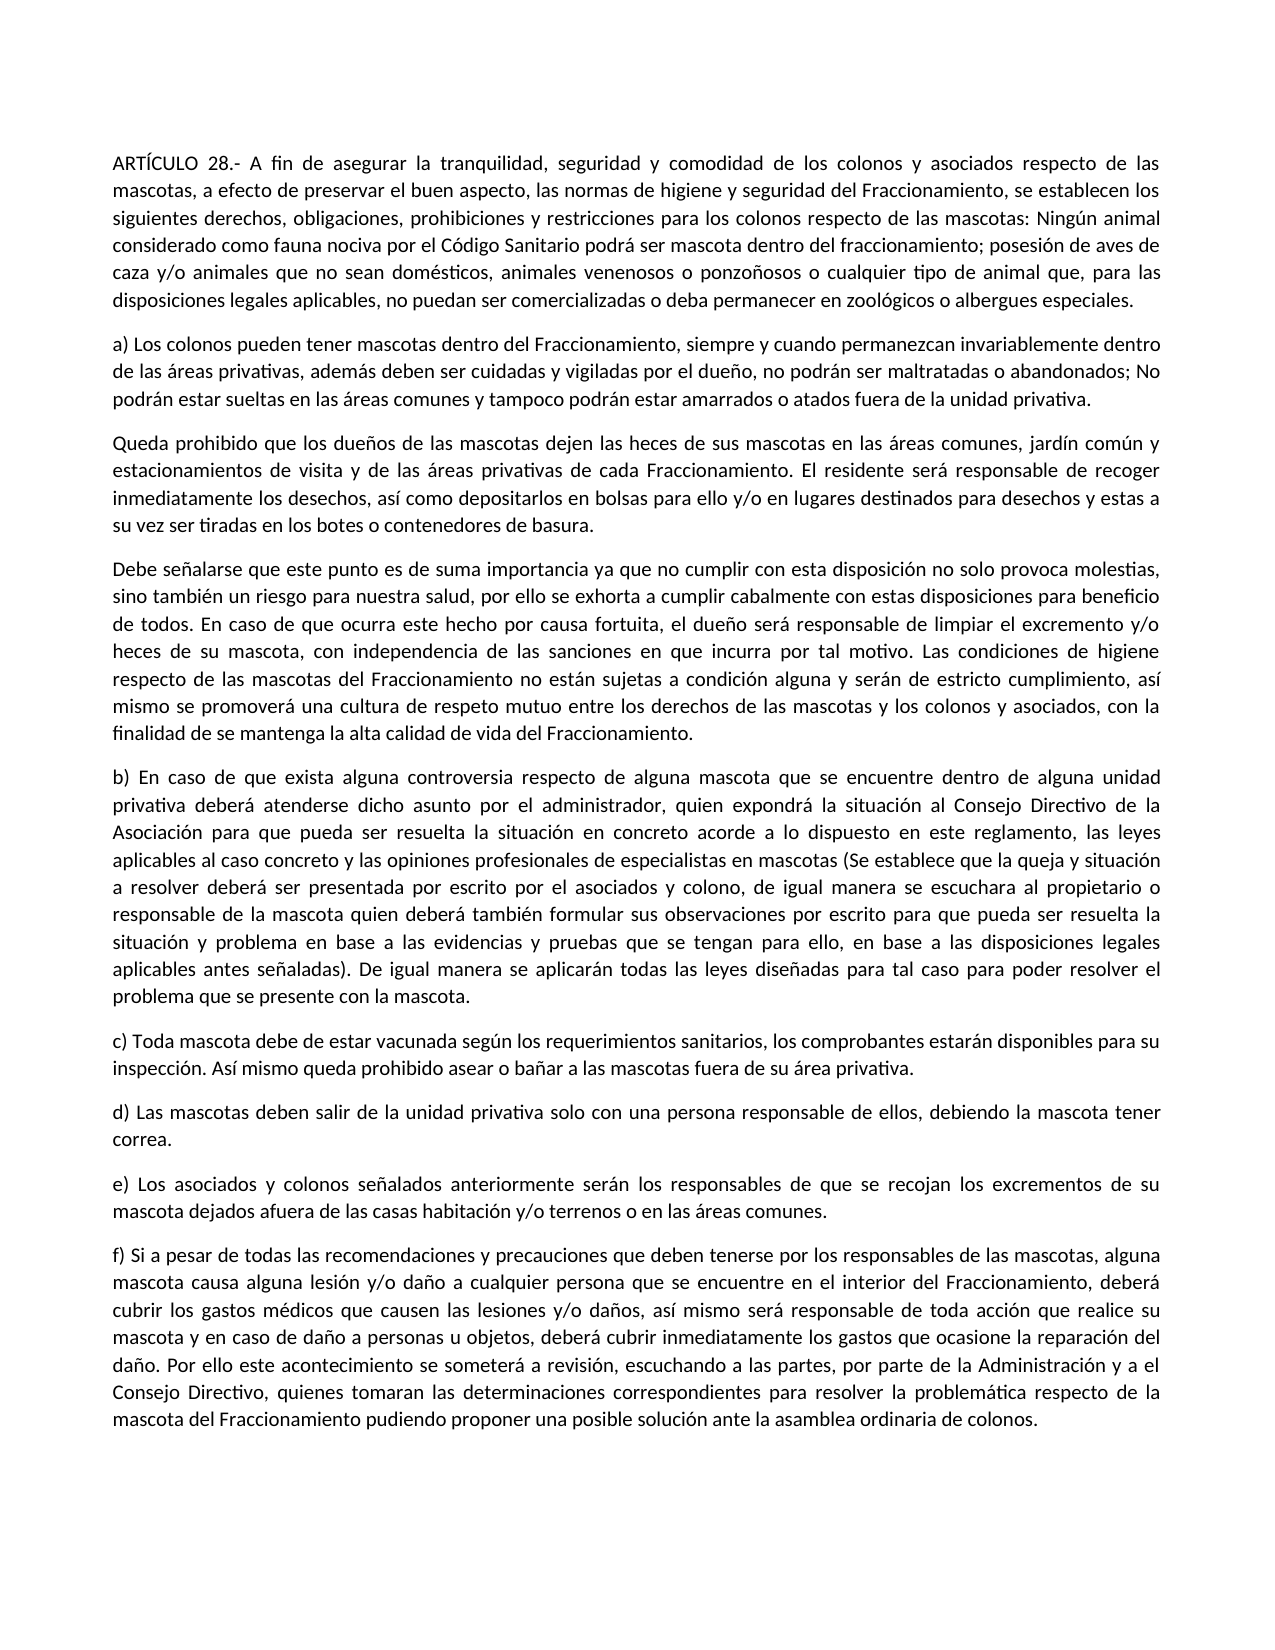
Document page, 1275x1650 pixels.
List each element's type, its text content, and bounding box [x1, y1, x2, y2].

text b) En caso de que exista alguna controversia respecto de alguna mascota que se encuentre dentro de alguna unidad privativa deberá atenderse dicho asunto por el administrador, quien expondrá la situación al Consejo Directivo de la Asociación para que pueda ser resuelta la situación en concreto acorde a lo dispuesto en este reglamento, las leyes aplicables al caso concreto y las opiniones profesionales de especialistas en mascotas (Se establece que la queja y situación a resolver deberá ser presentada por escrito por el asociados y colono, de igual manera se escuchara al propietario o responsable de la mascota quien deberá también formular sus observaciones por escrito para que pueda ser resuelta la situación y problema en base a las evidencias y pruebas que se tengan para ello, en base a las disposiciones legales aplicables antes señaladas). De igual manera se aplicarán todas las leyes diseñadas para tal caso para poder resolver el problema que se presente con la mascota. [112, 764, 1162, 1009]
text e) Los asociados y colonos señalados anteriormente serán los responsables de que se recojan los excrementos de su mascota dejados afuera de las casas habitación y/o terrenos o en las áreas comunes. [112, 1171, 1162, 1223]
text c) Toda mascota debe de estar vacunada según los requerimientos sanitarios, los comprobantes estarán disponibles para su inspección. Así mismo queda prohibido asear o bañar a las mascotas fuera de su área privativa. [112, 1028, 1162, 1081]
text Queda prohibido que los dueños de las mascotas dejen las heces de sus mascotas en las áreas comunes, jardín común y estacionamientos de visita y de las áreas privativas de cada Fraccionamiento. El residente será responsable de recoger inmediatamente los desechos, así como depositarlos en bolsas para ello y/o en lugares destinados para desechos y estas a su vez ser tiradas en los botes o contenedores de basura. [112, 430, 1162, 537]
text f) Si a pesar de todas las recomendaciones y precauciones que deben tenerse por los responsables de las mascotas, alguna mascota causa alguna lesión y/o daño a cualquier persona que se encuentre en el interior del Fraccionamiento, deberá cubrir los gastos médicos que causen las lesiones y/o daños, así mismo será responsable de toda acción que realice su mascota y en caso de daño a personas u objetos, deberá cubrir inmediatamente los gastos que ocasione la reparación del daño. Por ello este acontecimiento se someterá a revisión, escuchando a las partes, por parte de la Administración y a el Consejo Directivo, quienes tomaran las determinaciones correspondientes para resolver la problemática respecto de la mascota del Fraccionamiento pudiendo proponer una posible solución ante la asamblea ordinaria de colonos. [112, 1242, 1162, 1432]
text d) Las mascotas deben salir de la unidad privativa solo con una persona responsable de ellos, debiendo la mascota tener correa. [112, 1099, 1162, 1152]
text ARTÍCULO 28.- A fin de asegurar la tranquilidad, seguridad y comodidad de los colonos y asociados respecto de las mascotas, a efecto de preservar el buen aspecto, las normas de higiene y seguridad del Fraccionamiento, se establecen los siguientes derechos, obligaciones, prohibiciones y restricciones para los colonos respecto de las mascotas: Ningún animal considerado como fauna nociva por el Código Sanitario podrá ser mascota dentro del fraccionamiento; posesión de aves de caza y/o animales que no sean domésticos, animales venenosos o ponzoñosos o cualquier tipo de animal que, para las disposiciones legales aplicables, no puedan ser comercializadas o deba permanecer en zoológicos o albergues especiales. [112, 150, 1162, 312]
text Debe señalarse que este punto es de suma importancia ya que no cumplir con esta disposición no solo provoca molestias, sino también un riesgo para nuestra salud, por ello se exhorta a cumplir cabalmente con estas disposiciones para beneficio de todos. En caso de que ocurra este hecho por causa fortuita, el dueño será responsable de limpiar el excremento y/o heces de su mascota, con independencia de las sanciones en que incurra por tal motivo. Las condiciones de higiene respecto de las mascotas del Fraccionamiento no están sujetas a condición alguna y serán de estricto cumplimiento, así mismo se promoverá una cultura de respeto mutuo entre los derechos de las mascotas y los colonos y asociados, con la finalidad de se mantenga la alta calidad de vida del Fraccionamiento. [112, 556, 1162, 746]
text a) Los colonos pueden tener mascotas dentro del Fraccionamiento, siempre y cuando permanezcan invariablemente dentro de las áreas privativas, además deben ser cuidadas y vigiladas por el dueño, no podrán ser maltratadas o abandonados; No podrán estar sueltas en las áreas comunes y tampoco podrán estar amarrados o atados fuera de la unidad privativa. [112, 331, 1162, 411]
